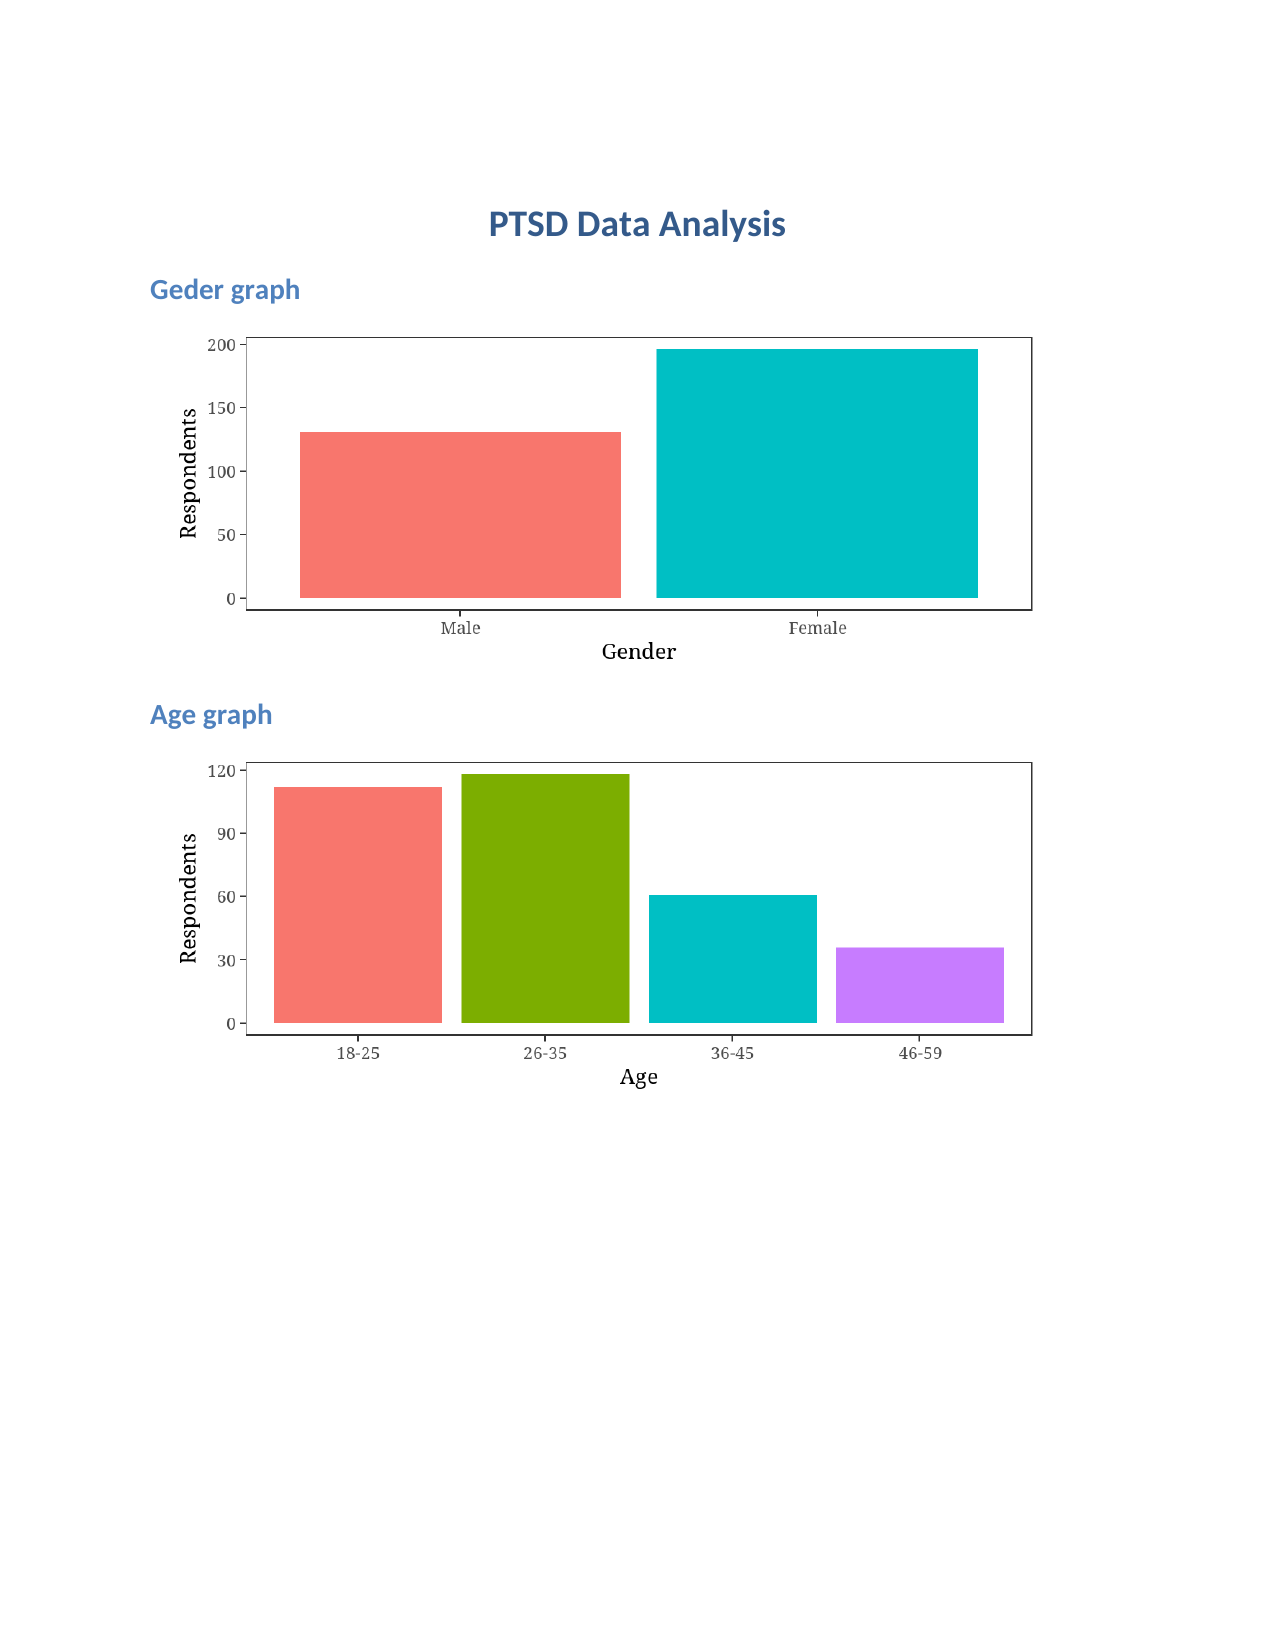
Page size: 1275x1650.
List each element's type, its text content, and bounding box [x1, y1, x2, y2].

picture [168, 325, 1044, 676]
subtitle Age graph [150, 696, 1125, 732]
title PTSD Data Analysis [150, 200, 1125, 246]
subtitle Geder graph [150, 271, 1125, 306]
picture [168, 750, 1044, 1101]
